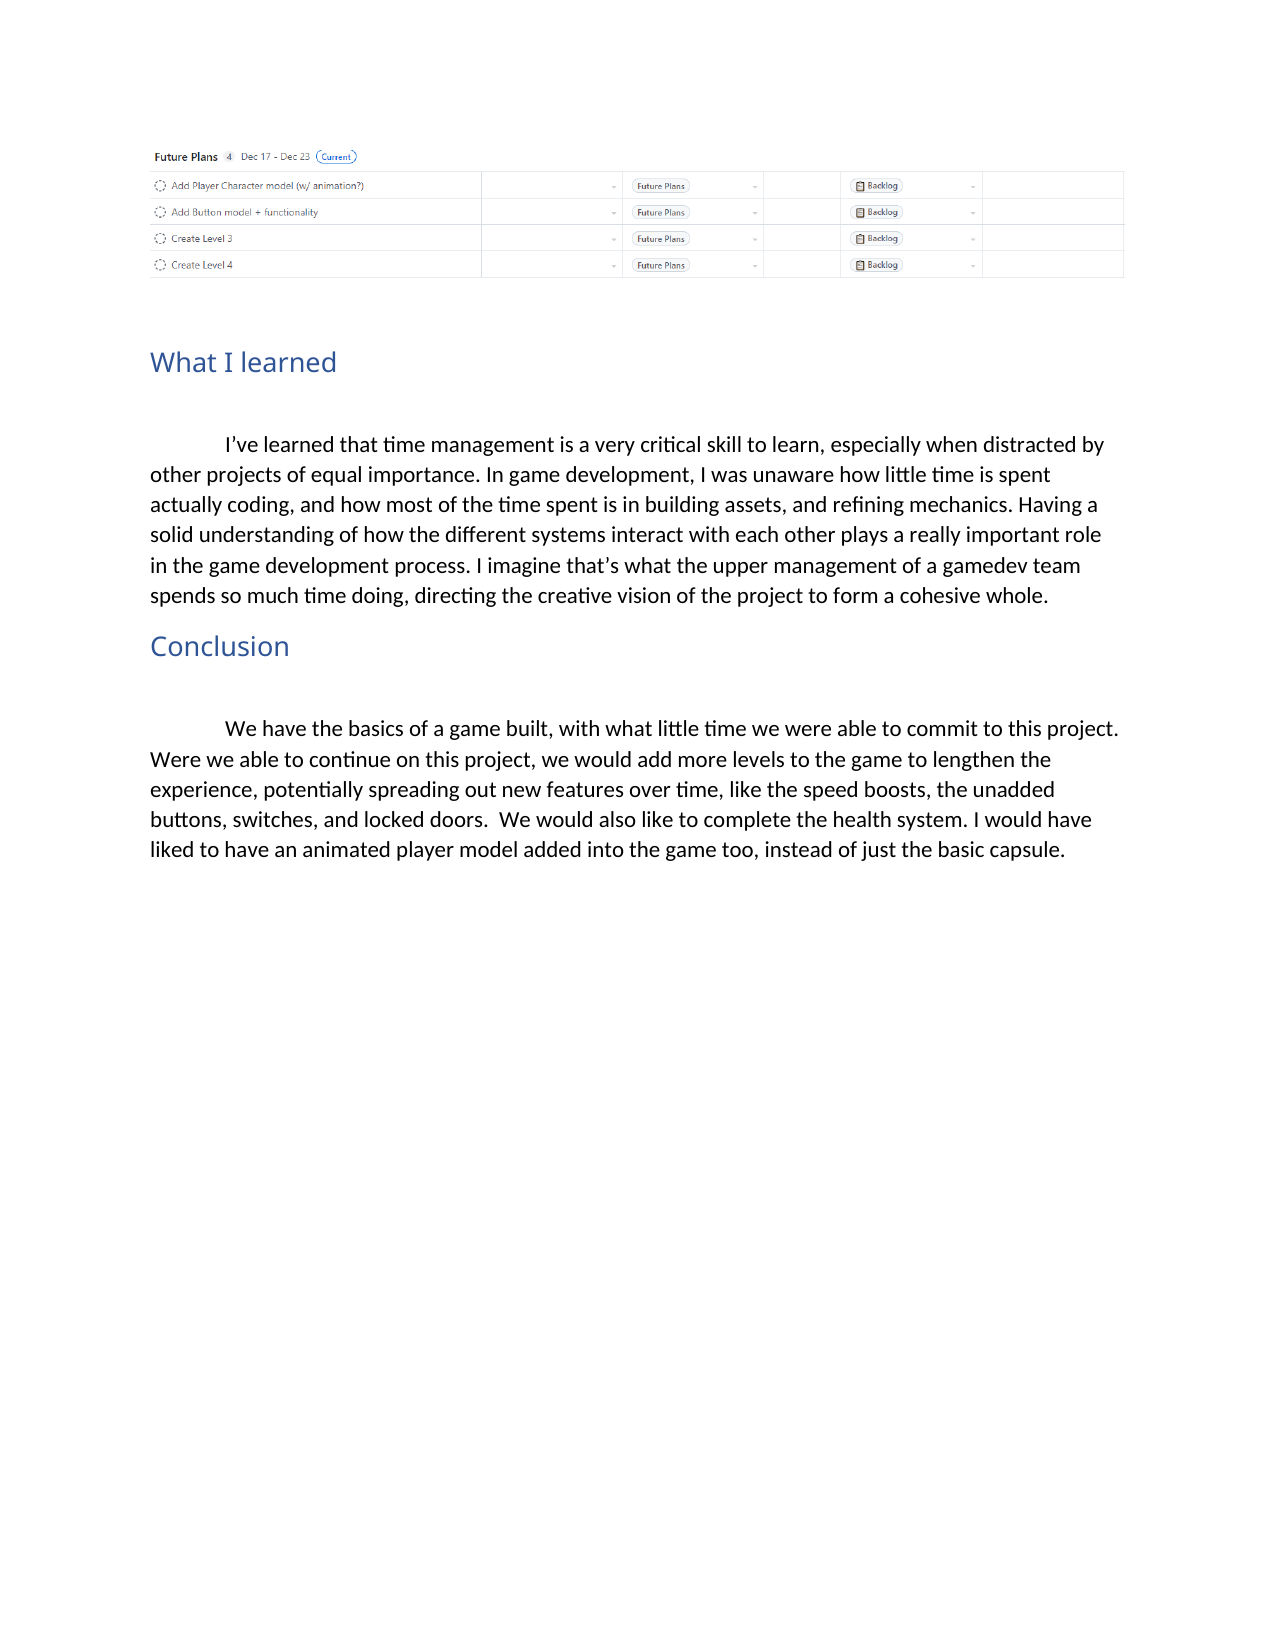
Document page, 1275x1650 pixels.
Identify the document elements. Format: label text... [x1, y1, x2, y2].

text I’ve learned that time management is a very critical skill to learn, especially when distracted by other projects of equal importance. In game development, I was unaware how little time is spent actually coding, and how most of the time spent is in building assets, and refining mechanics. Having a solid understanding of how the different systems interact with each other plays a really important role in the game development process. I imagine that’s what the upper management of a gamedev team spends so much time doing, directing the creative vision of the project to form a cohesive whole. [150, 430, 1125, 609]
subtitle What I learned [150, 343, 1125, 380]
text We have the basics of a game built, with what little time we were able to commit to this project. Were we able to continue on this project, we would add more levels to the game to lengthen the experience, potentially spreading out new features over time, like the speed boosts, the unadded buttons, switches, and locked doors. We would also like to complete the health system. I would have liked to have an animated player model added into the game too, instead of just the basic capsule. [150, 714, 1125, 863]
subtitle Conclusion [150, 628, 1125, 665]
picture [150, 150, 1125, 278]
